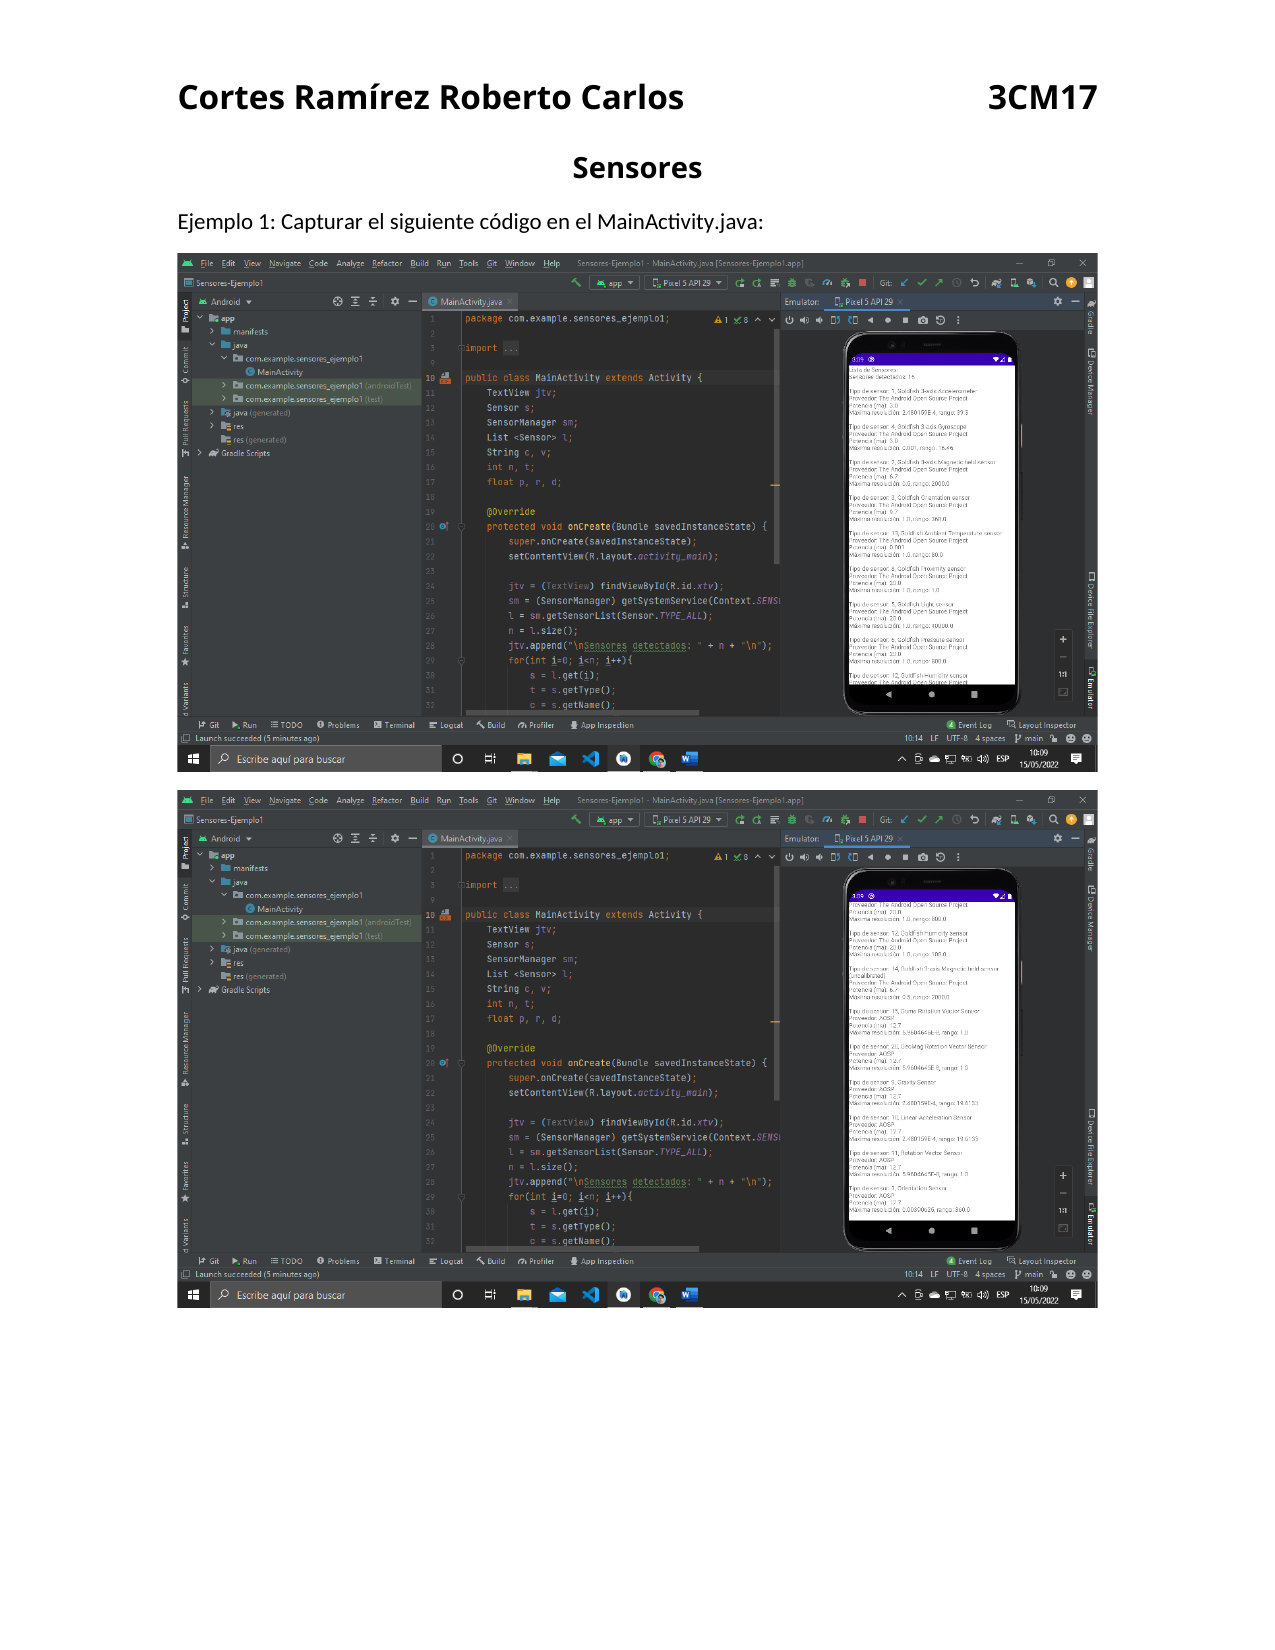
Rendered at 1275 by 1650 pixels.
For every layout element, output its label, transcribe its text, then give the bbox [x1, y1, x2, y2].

text Sensores [177, 148, 1098, 187]
picture [177, 253, 1098, 772]
picture [177, 790, 1098, 1308]
text Ejemplo 1: Capturar el siguiente código en el MainActivity.java: [177, 207, 1098, 235]
